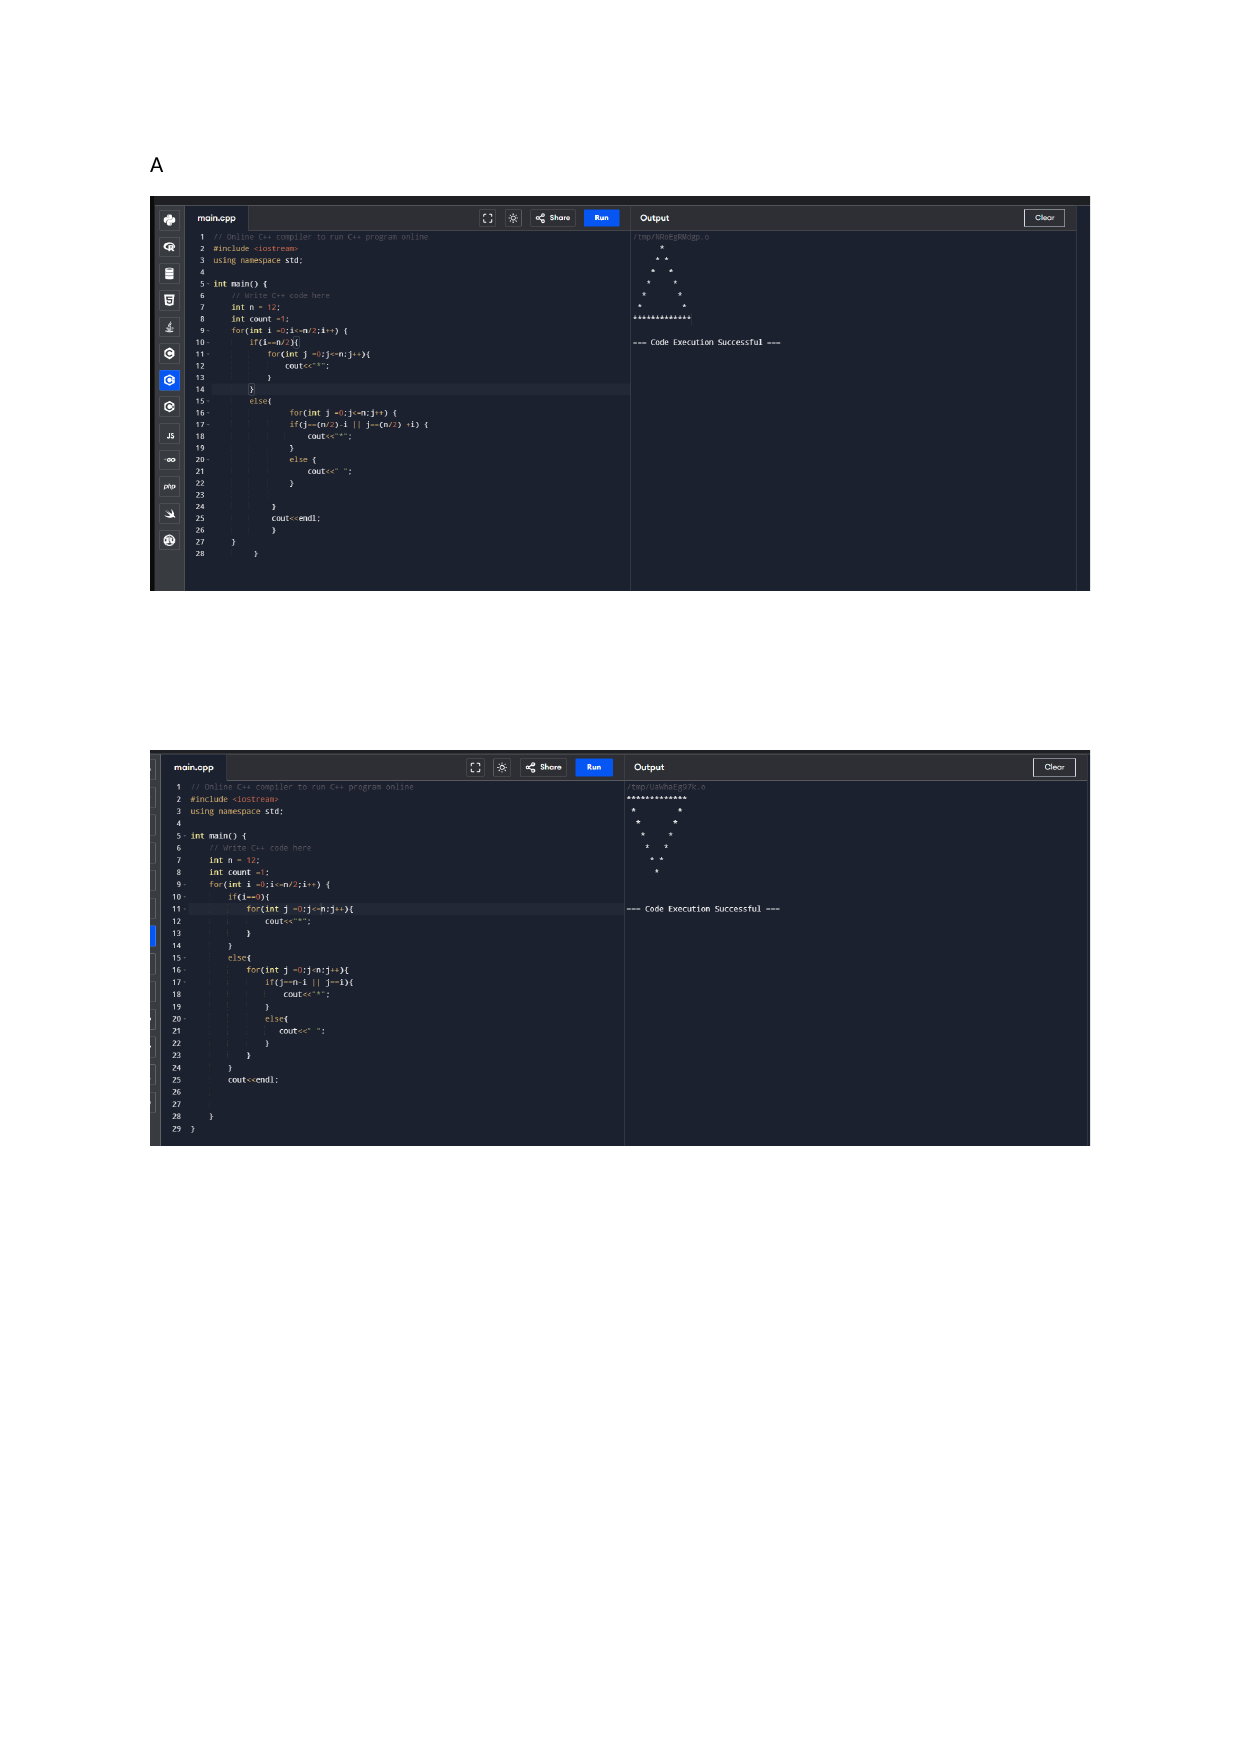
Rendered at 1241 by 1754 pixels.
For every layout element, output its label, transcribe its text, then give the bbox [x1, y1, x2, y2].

text A [150, 150, 1090, 178]
picture [150, 196, 1091, 591]
picture [150, 750, 1091, 1146]
